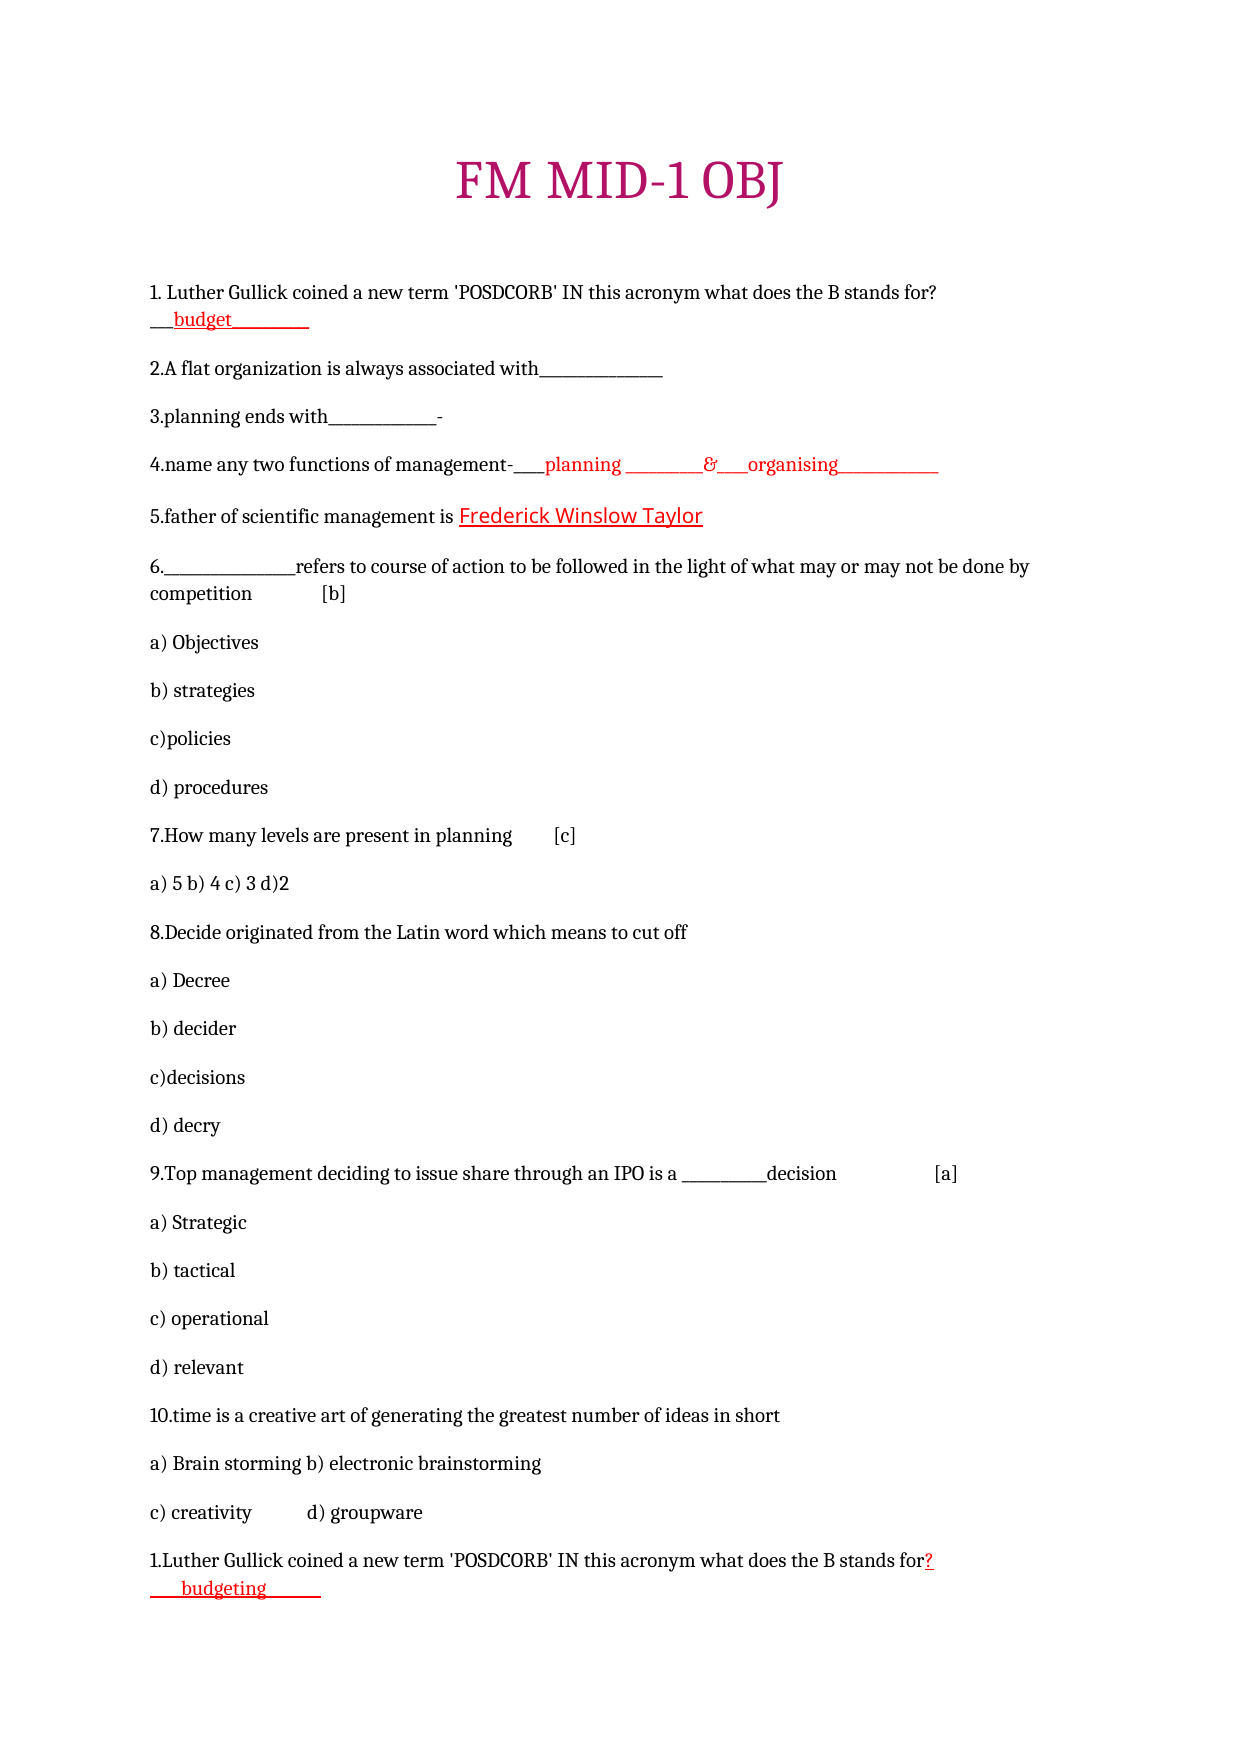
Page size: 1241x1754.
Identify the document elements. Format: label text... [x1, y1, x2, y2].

title FM MID-1 OBJ [150, 150, 1090, 212]
text c)policies [150, 727, 1090, 751]
text 4.name any two functions of management-____planning __________&____organising_____________ [150, 453, 1090, 477]
text c) creativity d) groupware [150, 1500, 1090, 1524]
text 7.How many levels are present in planning [c] [150, 824, 1090, 848]
text a) 5 b) 4 c) 3 d)2 [150, 872, 1090, 896]
text 9.Top management deciding to issue share through an IPO is a ___________decision [a] [150, 1162, 1090, 1186]
text a) Objectives [150, 630, 1090, 654]
text 2.A flat organization is always associated with________________ [150, 356, 1090, 380]
text 8.Decide originated from the Latin word which means to cut off [150, 920, 1090, 944]
text b) strategies [150, 679, 1090, 703]
text b) tactical [150, 1259, 1090, 1283]
text 1.Luther Gullick coined a new term 'POSDCORB' IN this acronym what does the B stands for?____budgeting_______ [150, 1549, 1090, 1600]
text b) decider [150, 1017, 1090, 1041]
text 5.father of scientific management is Frederick Winslow Taylor [150, 501, 1090, 529]
text a) Brain storming b) electronic brainstorming [150, 1452, 1090, 1476]
text 3.planning ends with______________- [150, 404, 1090, 428]
text c)decisions [150, 1065, 1090, 1089]
text a) Strategic [150, 1210, 1090, 1234]
text a) Decree [150, 969, 1090, 993]
text d) relevant [150, 1355, 1090, 1379]
text 10.time is a creative art of generating the greatest number of ideas in short [150, 1404, 1090, 1428]
text d) procedures [150, 775, 1090, 799]
text 6._________________refers to course of action to be followed in the light of what may or may not be done by competition [b] [150, 554, 1090, 606]
text d) decry [150, 1114, 1090, 1138]
text c) operational [150, 1307, 1090, 1331]
text 1. Luther Gullick coined a new term 'POSDCORB' IN this acronym what does the B stands for?___budget__________ [150, 280, 1090, 332]
